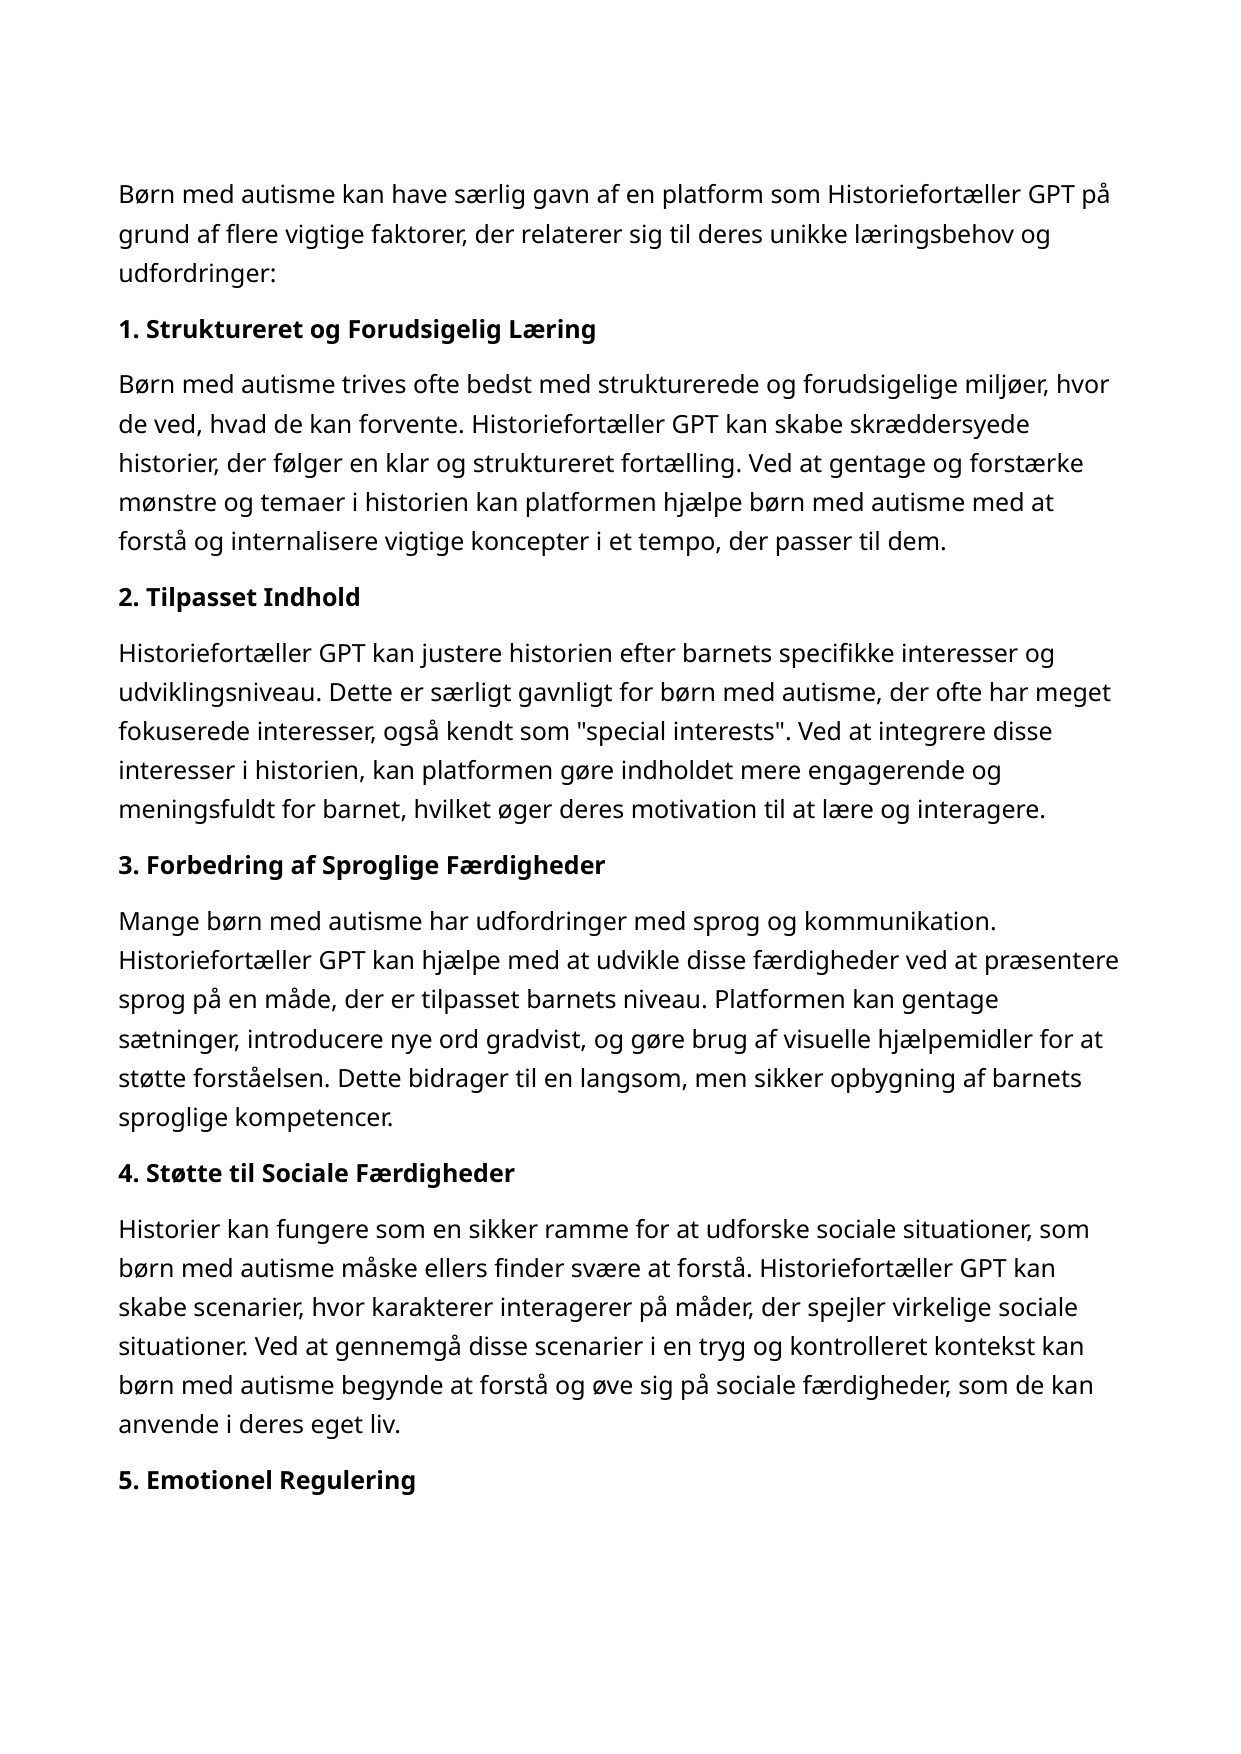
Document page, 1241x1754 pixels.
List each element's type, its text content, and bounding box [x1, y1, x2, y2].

text Børn med autisme trives ofte bedst med strukturerede og forudsigelige miljøer, hvor de ved, hvad de kan forvente. Historiefortæller GPT kan skabe skræddersyede historier, der følger en klar og struktureret fortælling. Ved at gentage og forstærke mønstre og temaer i historien kan platformen hjælpe børn med autisme med at forstå og internalisere vigtige koncepter i et tempo, der passer til dem. [118, 367, 1122, 558]
text Børn med autisme kan have særlig gavn af en platform som Historiefortæller GPT på grund af flere vigtige faktorer, der relaterer sig til deres unikke læringsbehov og udfordringer: [118, 177, 1122, 289]
text 4. Støtte til Sociale Færdigheder [118, 1156, 1122, 1189]
text 1. Struktureret og Forudsigelig Læring [118, 311, 1122, 345]
text 2. Tilpasset Indhold [118, 580, 1122, 614]
text 5. Emotionel Regulering [118, 1463, 1122, 1497]
text 3. Forbedring af Sproglige Færdigheder [118, 848, 1122, 882]
text Historier kan fungere som en sikker ramme for at udforske sociale situationer, som børn med autisme måske ellers finder svære at forstå. Historiefortæller GPT kan skabe scenarier, hvor karakterer interagerer på måder, der spejler virkelige sociale situationer. Ved at gennemgå disse scenarier i en tryg og kontrolleret kontekst kan børn med autisme begynde at forstå og øve sig på sociale færdigheder, som de kan anvende i deres eget liv. [118, 1211, 1122, 1441]
text Mange børn med autisme har udfordringer med sprog og kommunikation. Historiefortæller GPT kan hjælpe med at udvikle disse færdigheder ved at præsentere sprog på en måde, der er tilpasset barnets niveau. Platformen kan gentage sætninger, introducere nye ord gradvist, og gøre brug af visuelle hjælpemidler for at støtte forståelsen. Dette bidrager til en langsom, men sikker opbygning af barnets sproglige kompetencer. [118, 904, 1122, 1134]
text Historiefortæller GPT kan justere historien efter barnets specifikke interesser og udviklingsniveau. Dette er særligt gavnligt for børn med autisme, der ofte har meget fokuserede interesser, også kendt som "special interests". Ved at integrere disse interesser i historien, kan platformen gøre indholdet mere engagerende og meningsfuldt for barnet, hvilket øger deres motivation til at lære og interagere. [118, 636, 1122, 826]
